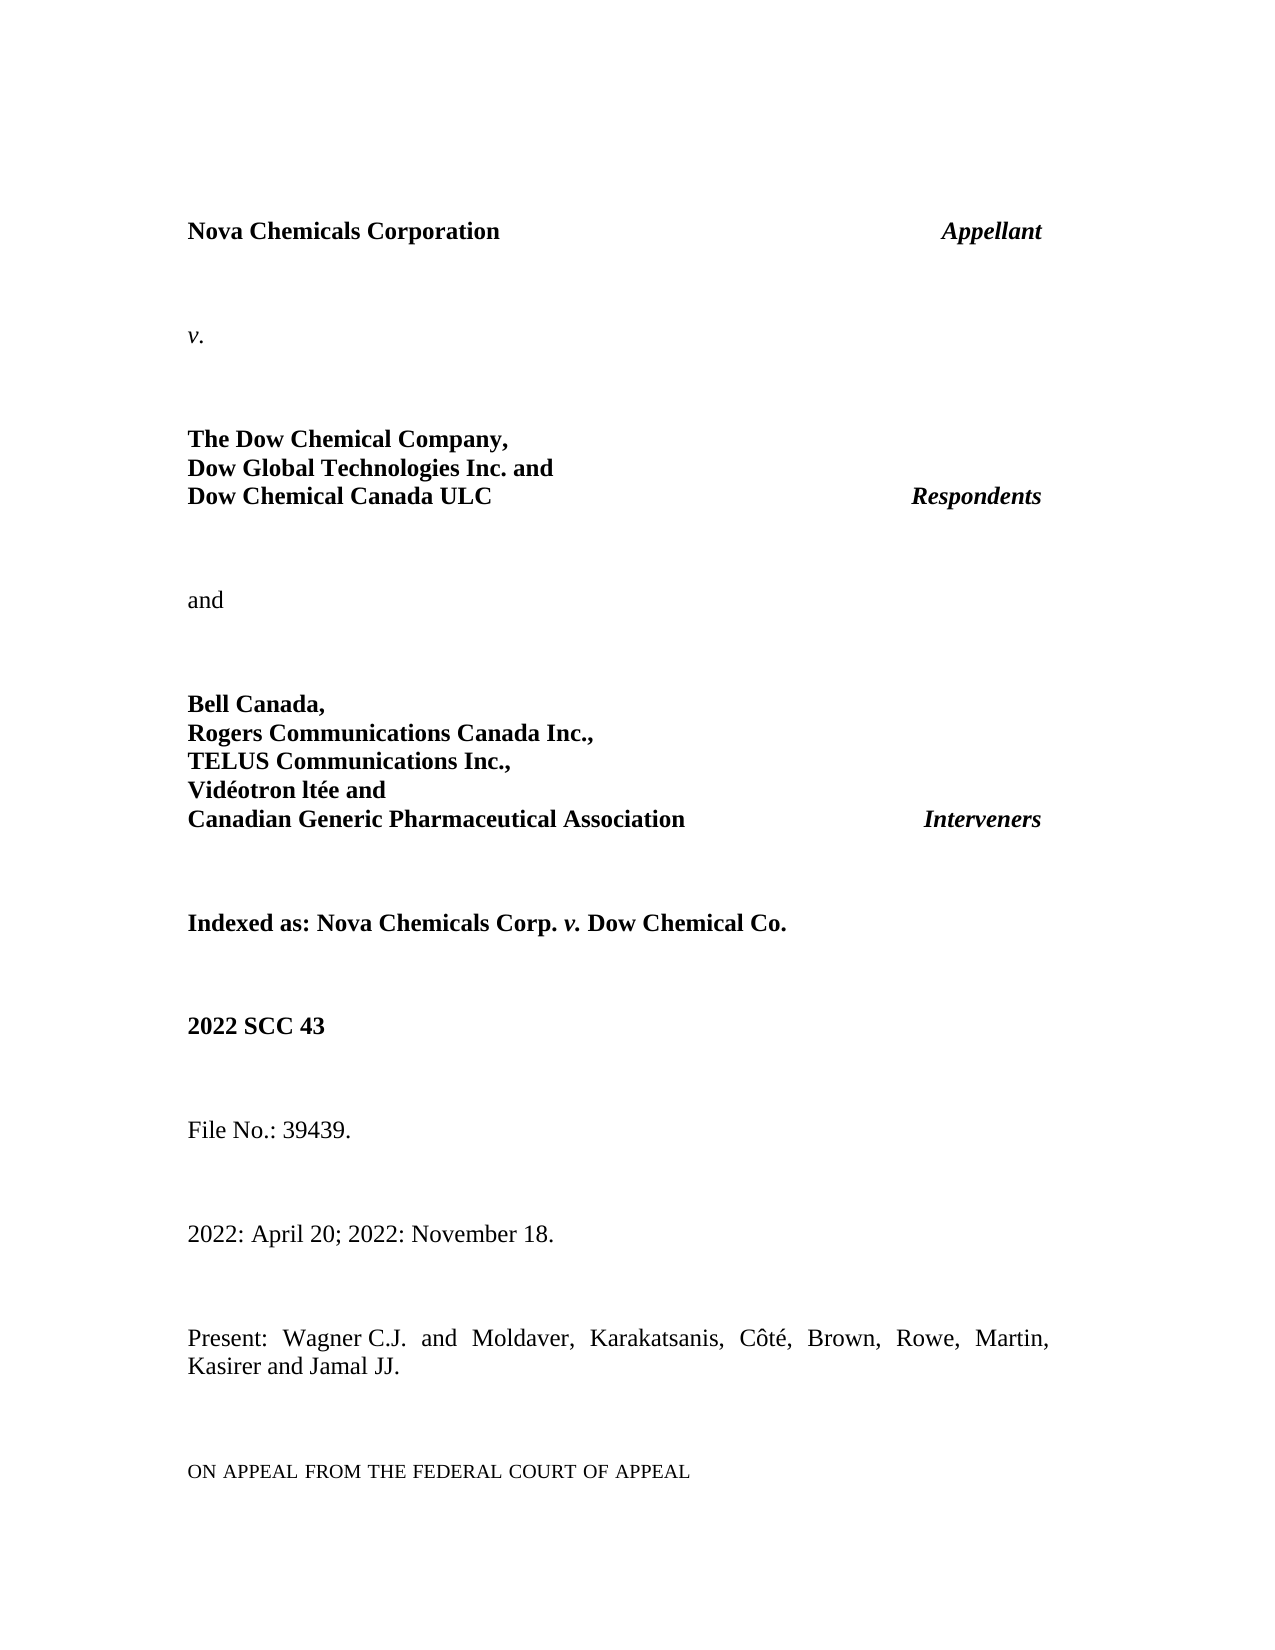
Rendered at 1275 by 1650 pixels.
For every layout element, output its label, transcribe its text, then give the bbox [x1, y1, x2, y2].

text 2022: April 20; 2022: November 18. [187, 1219, 1050, 1248]
text Indexed as: Nova Chemicals Corp. v. Dow Chemical Co. [187, 908, 1050, 936]
text File No.: 39439. [187, 1115, 1050, 1144]
text Dow Chemical Canada ULC Respondents [187, 481, 1050, 510]
text Bell Canada, [187, 689, 1050, 718]
text Canadian Generic Pharmaceutical Association Interveners [187, 804, 1050, 833]
text and [187, 585, 1050, 614]
text TELUS Communications Inc., [187, 746, 1050, 775]
text Nova Chemicals Corporation Appellant [187, 216, 1050, 245]
text The Dow Chemical Company, [187, 424, 1050, 453]
text on appeal from the federal court of appeal [187, 1455, 1050, 1484]
text Present: Wagner C.J. and Moldaver, Karakatsanis, Côté, Brown, Rowe, Martin, Kasirer and Jamal JJ. [187, 1323, 1050, 1380]
text Dow Global Technologies Inc. and [187, 453, 1050, 481]
text Rogers Communications Canada Inc., [187, 718, 1050, 746]
text v. [187, 320, 1050, 349]
text Vidéotron ltée and [187, 775, 1050, 804]
text 2022 SCC 43 [187, 1011, 1050, 1040]
